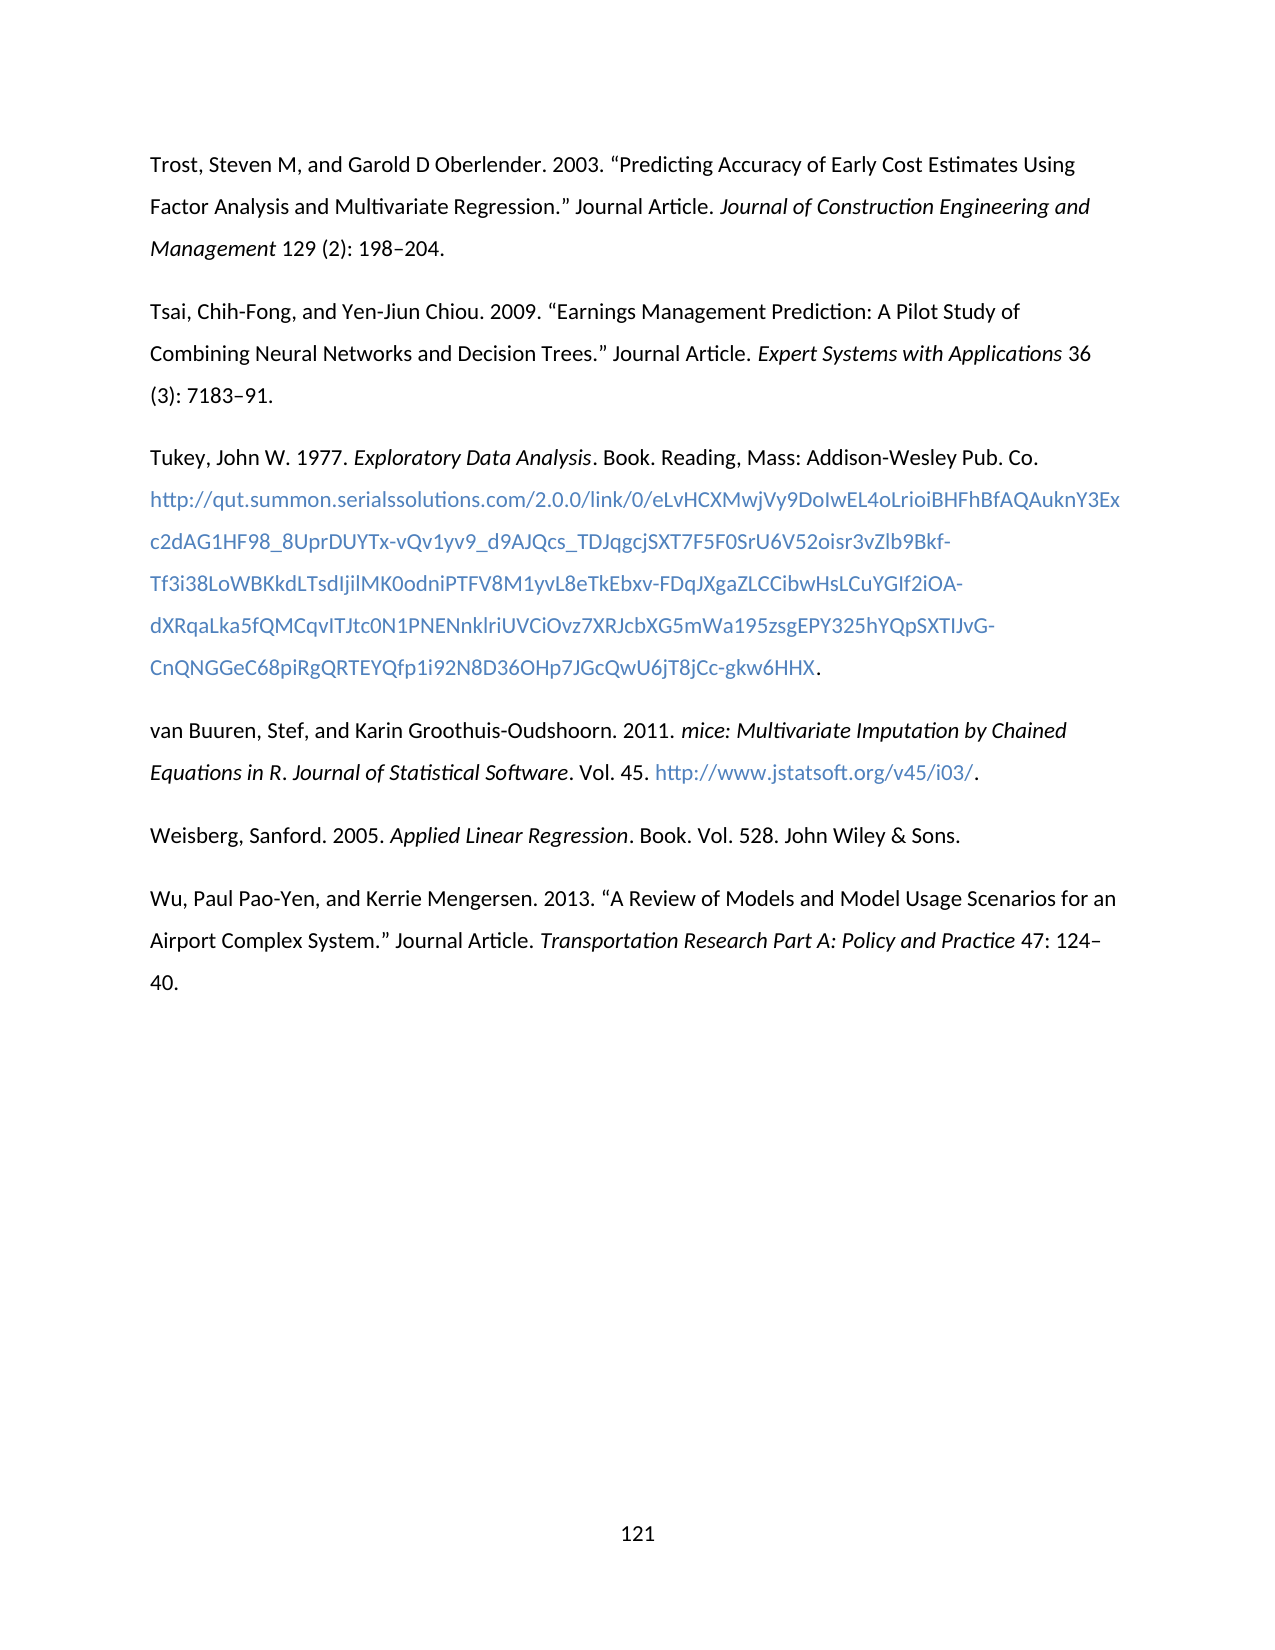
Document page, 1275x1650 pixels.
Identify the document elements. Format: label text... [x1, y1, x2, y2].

text Tsai, Chih-Fong, and Yen-Jiun Chiou. 2009. “Earnings Management Prediction: A Pilot Study of Combining Neural Networks and Decision Trees.” Journal Article. Expert Systems with Applications 36 (3): 7183–91. [150, 297, 1125, 409]
text Wu, Paul Pao-Yen, and Kerrie Mengersen. 2013. “A Review of Models and Model Usage Scenarios for an Airport Complex System.” Journal Article. Transportation Research Part A: Policy and Practice 47: 124–40. [150, 884, 1125, 996]
text Weisberg, Sanford. 2005. Applied Linear Regression. Book. Vol. 528. John Wiley & Sons. [150, 821, 1125, 849]
text van Buuren, Stef, and Karin Groothuis-Oudshoorn. 2011. mice: Multivariate Imputation by Chained Equations in R. Journal of Statistical Software. Vol. 45. http://www.jstatsoft.org/v45/i03/. [150, 716, 1125, 786]
text Tukey, John W. 1977. Exploratory Data Analysis. Book. Reading, Mass: Addison-Wesley Pub. Co. http://qut.summon.serialssolutions.com/2.0.0/link/0/eLvHCXMwjVy9DoIwEL4oLrioiBHFhBfAQAuknY3Exc2dAG1HF98_8UprDUYTx-vQv1yv9_d9AJQcs_TDJqgcjSXT7F5F0SrU6V52oisr3vZlb9Bkf-Tf3i38LoWBKkdLTsdIjilMK0odniPTFV8M1yvL8eTkEbxv-FDqJXgaZLCCibwHsLCuYGIf2iOA-dXRqaLka5fQMCqvITJtc0N1PNENnklriUVCiOvz7XRJcbXG5mWa195zsgEPY325hYQpSXTIJvG-CnQNGGeC68piRgQRTEYQfp1i92N8D36OHp7JGcQwU6jT8jCc-gkw6HHX. [150, 443, 1125, 681]
text Trost, Steven M, and Garold D Oberlender. 2003. “Predicting Accuracy of Early Cost Estimates Using Factor Analysis and Multivariate Regression.” Journal Article. Journal of Construction Engineering and Management 129 (2): 198–204. [150, 150, 1125, 262]
